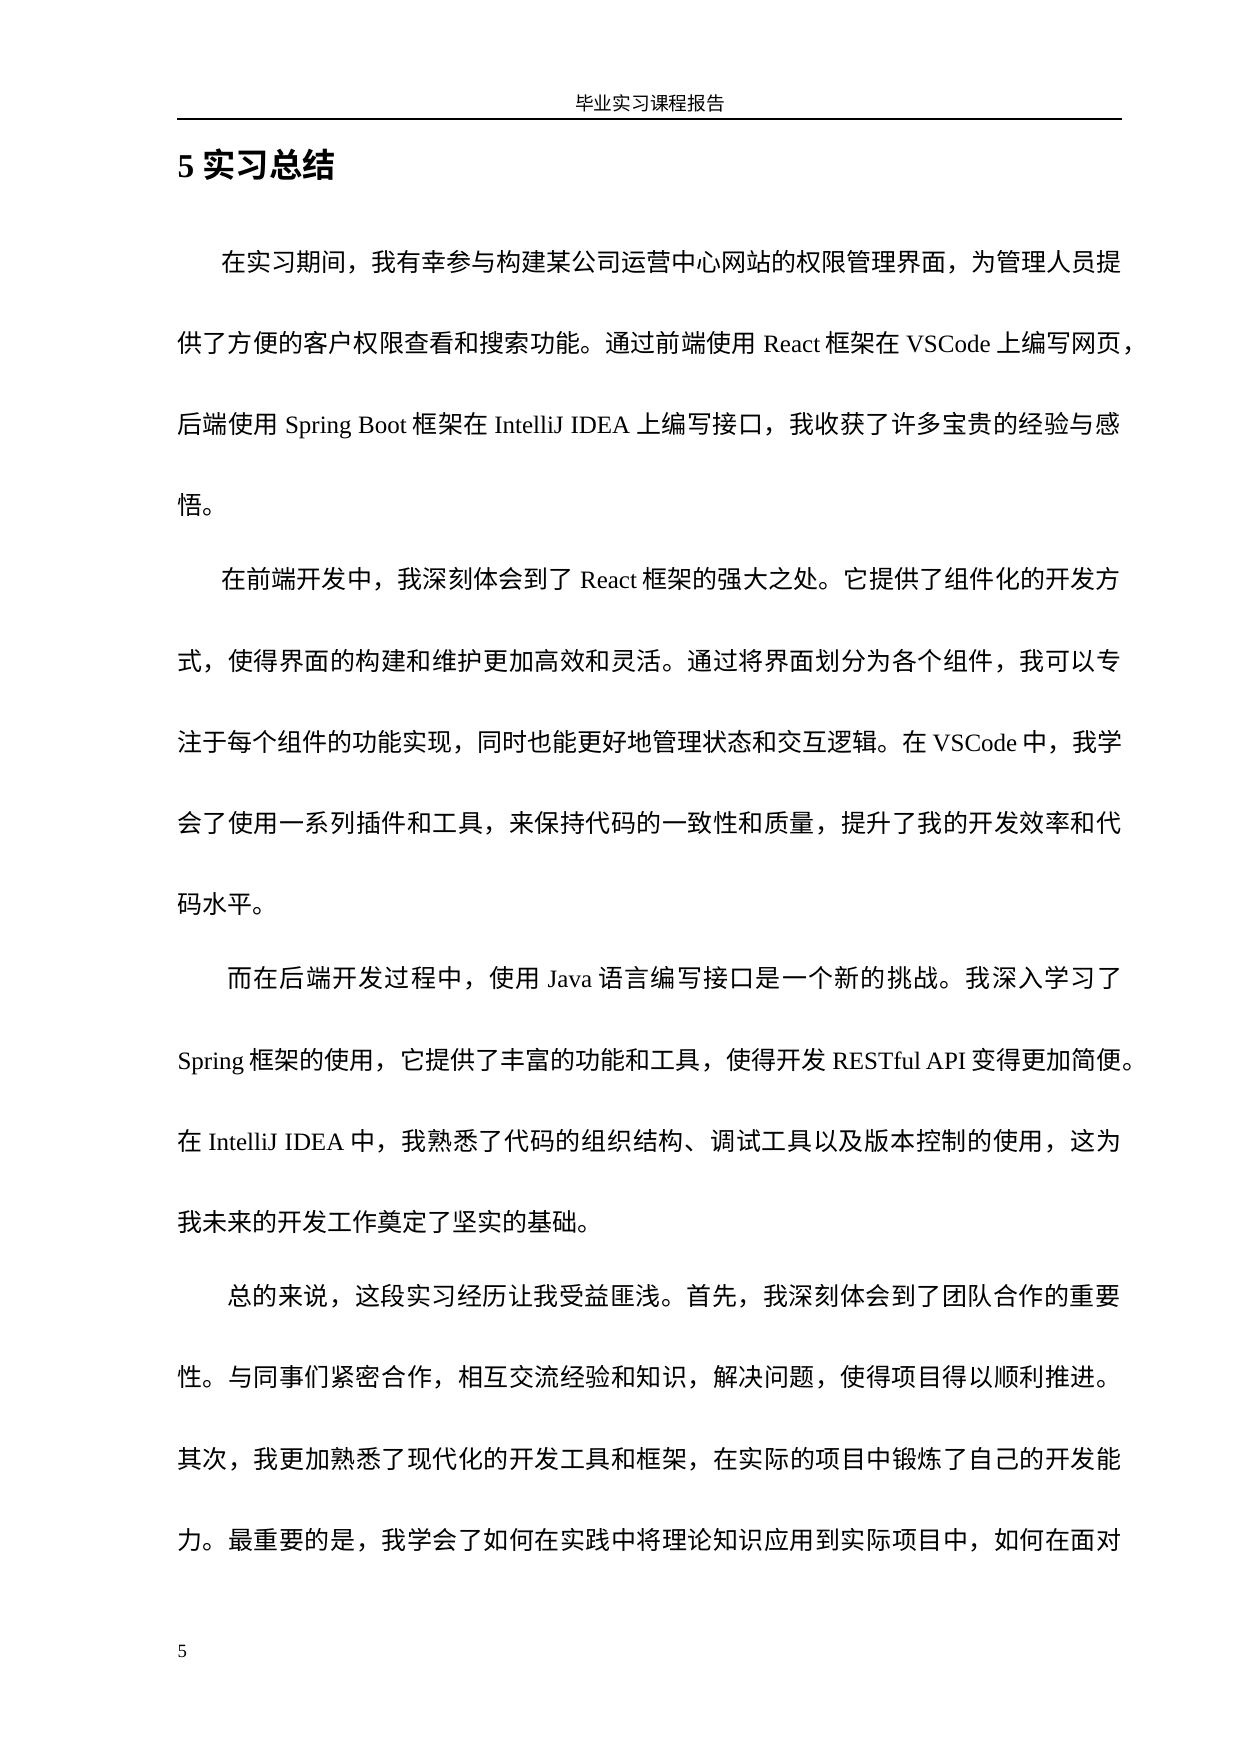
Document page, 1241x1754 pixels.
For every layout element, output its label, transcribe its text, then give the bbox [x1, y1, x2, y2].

subtitle 5 实习总结 [177, 130, 1122, 195]
list 在前端开发中，我深刻体会到了React框架的强大之处。它提供了组件化的开发方式，使得界面的构建和维护更加高效和灵活。通过将界面划分为各个组件，我可以专注于每个组件的功能实现，同时也能更好地管理状态和交互逻辑。在VSCode中，我学会了使用一系列插件和工具，来保持代码的一致性和质量，提升了我的开发效率和代码水平。 [177, 545, 1122, 935]
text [177, 1262, 1122, 1571]
list 在实习期间，我有幸参与构建某公司运营中心网站的权限管理界面，为管理人员提供了方便的客户权限查看和搜索功能。通过前端使用React框架在VSCode上编写网页，后端使用Spring Boot框架在IntelliJ IDEA上编写接口，我收获了许多宝贵的经验与感悟。 [177, 228, 1122, 536]
text 而在后端开发过程中，使用Java语言编写接口是一个新的挑战。我深入学习了Spring框架的使用，它提供了丰富的功能和工具，使得开发RESTful API变得更加简便。在IntelliJ IDEA中，我熟悉了代码的组织结构、调试工具以及版本控制的使用，这为我未来的开发工作奠定了坚实的基础。 [177, 944, 1122, 1253]
